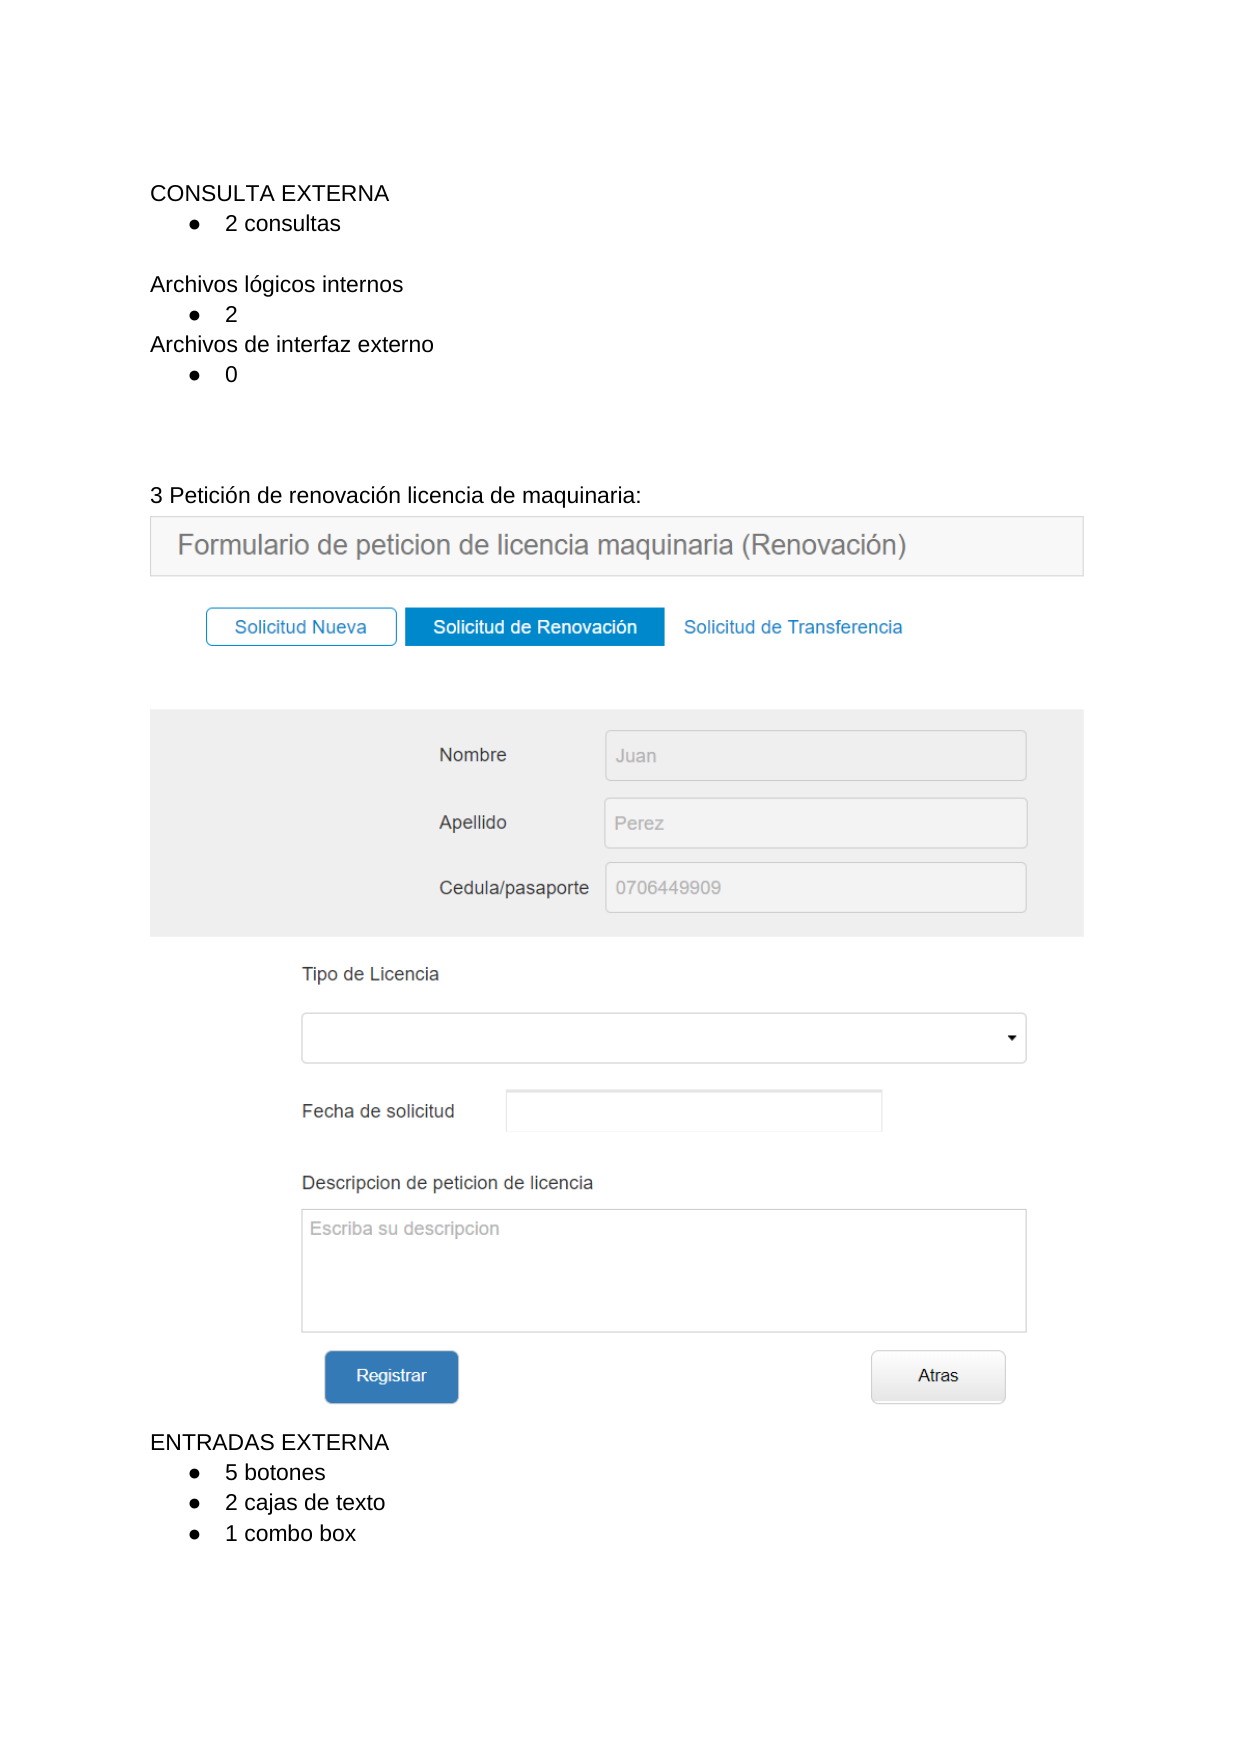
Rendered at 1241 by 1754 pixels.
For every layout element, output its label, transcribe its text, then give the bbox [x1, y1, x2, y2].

list 5 botones [187, 1459, 1090, 1485]
text Archivos de interfaz externo [150, 331, 1090, 358]
list 2 consultas [187, 210, 1090, 237]
list 1 combo box [187, 1519, 1090, 1546]
picture [150, 512, 1091, 1425]
text ENTRADAS EXTERNA [150, 1429, 1090, 1455]
list 2 [187, 301, 1090, 327]
text Archivos lógicos internos [150, 271, 1090, 297]
text CONSULTA EXTERNA [150, 180, 1090, 207]
list 0 [187, 361, 1090, 388]
list 2 cajas de texto [187, 1489, 1090, 1516]
text 3 Petición de renovación licencia de maquinaria: [150, 482, 1090, 509]
